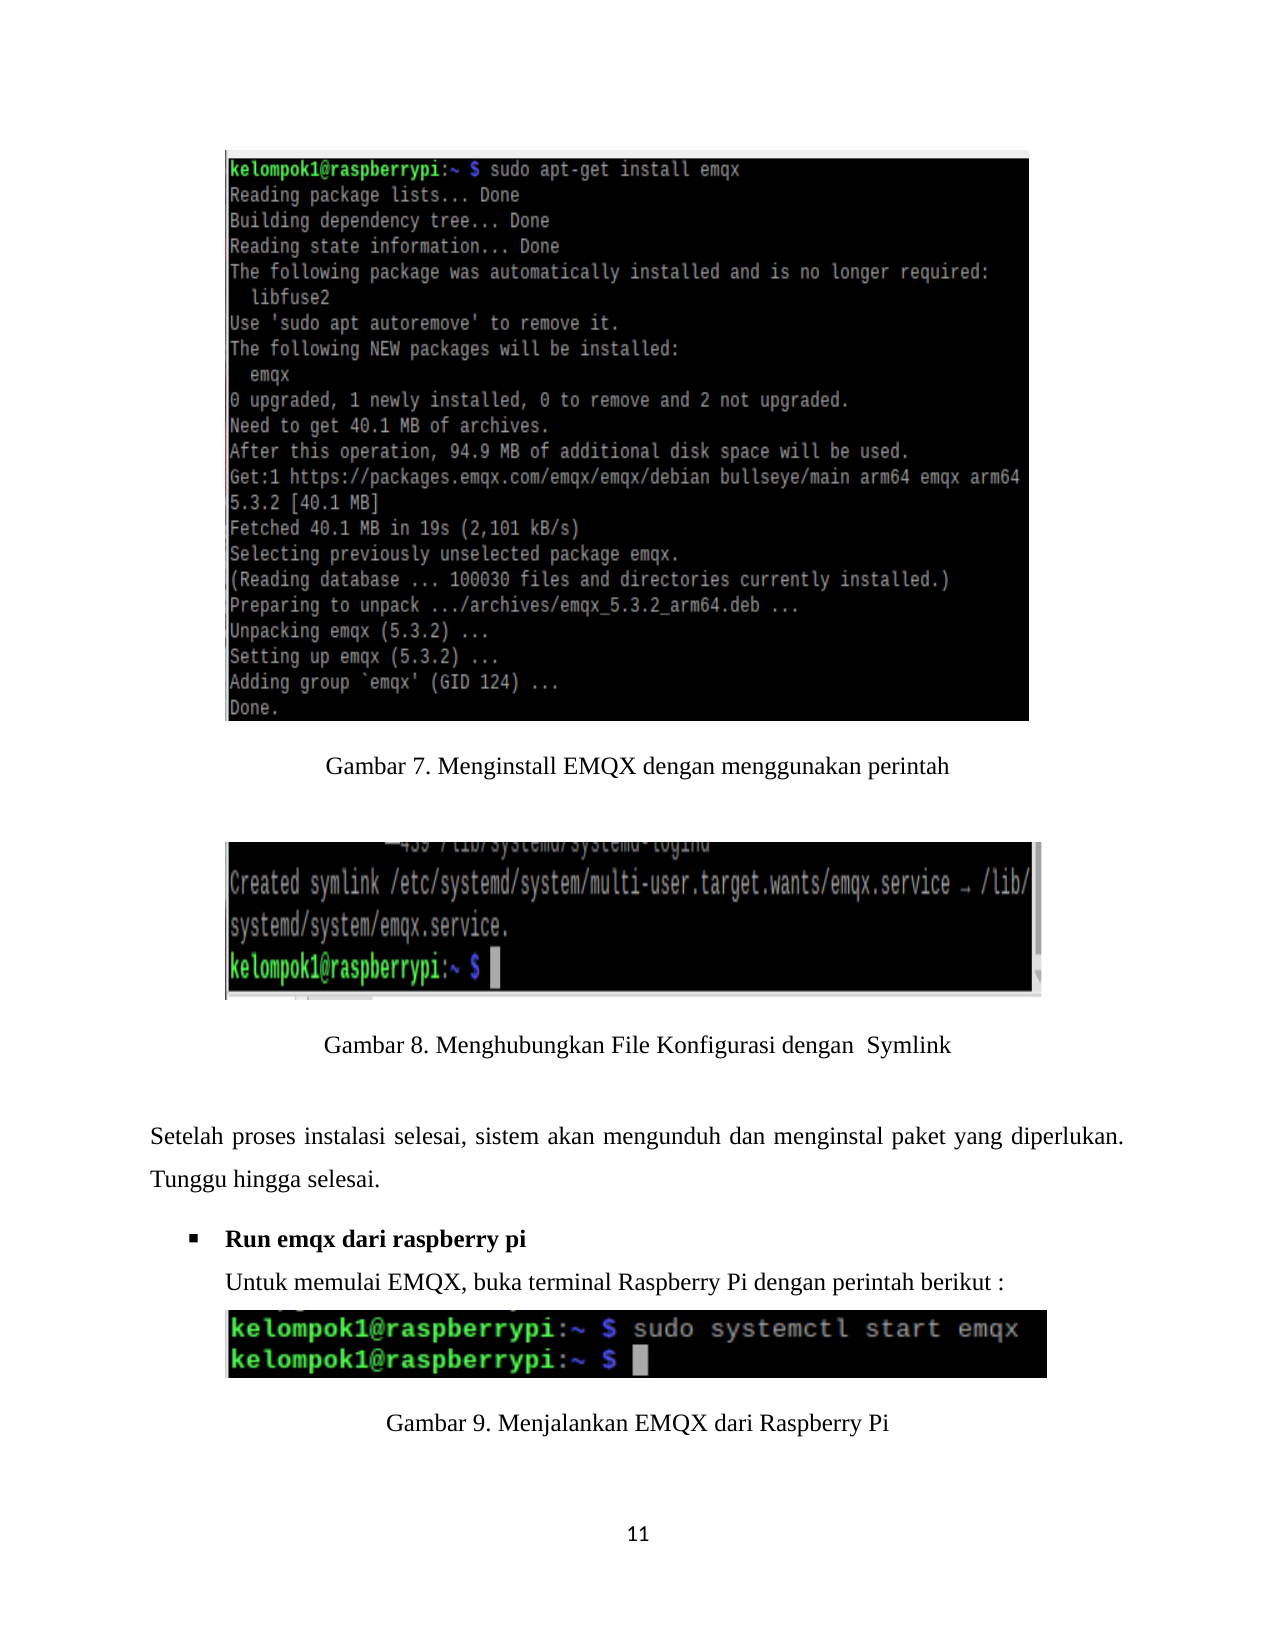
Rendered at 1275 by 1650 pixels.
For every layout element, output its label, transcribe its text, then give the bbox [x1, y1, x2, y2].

list Untuk memulai EMQX, buka terminal Raspberry Pi dengan perintah berikut : [225, 1267, 1125, 1296]
list Run emqx dari raspberry pi [187, 1224, 1125, 1253]
picture [225, 842, 1042, 1000]
picture [225, 150, 1029, 721]
text Setelah proses instalasi selesai, sistem akan mengunduh dan menginstal paket yang diperlukan. Tunggu hingga selesai. [150, 1121, 1125, 1193]
picture [225, 1310, 1047, 1378]
